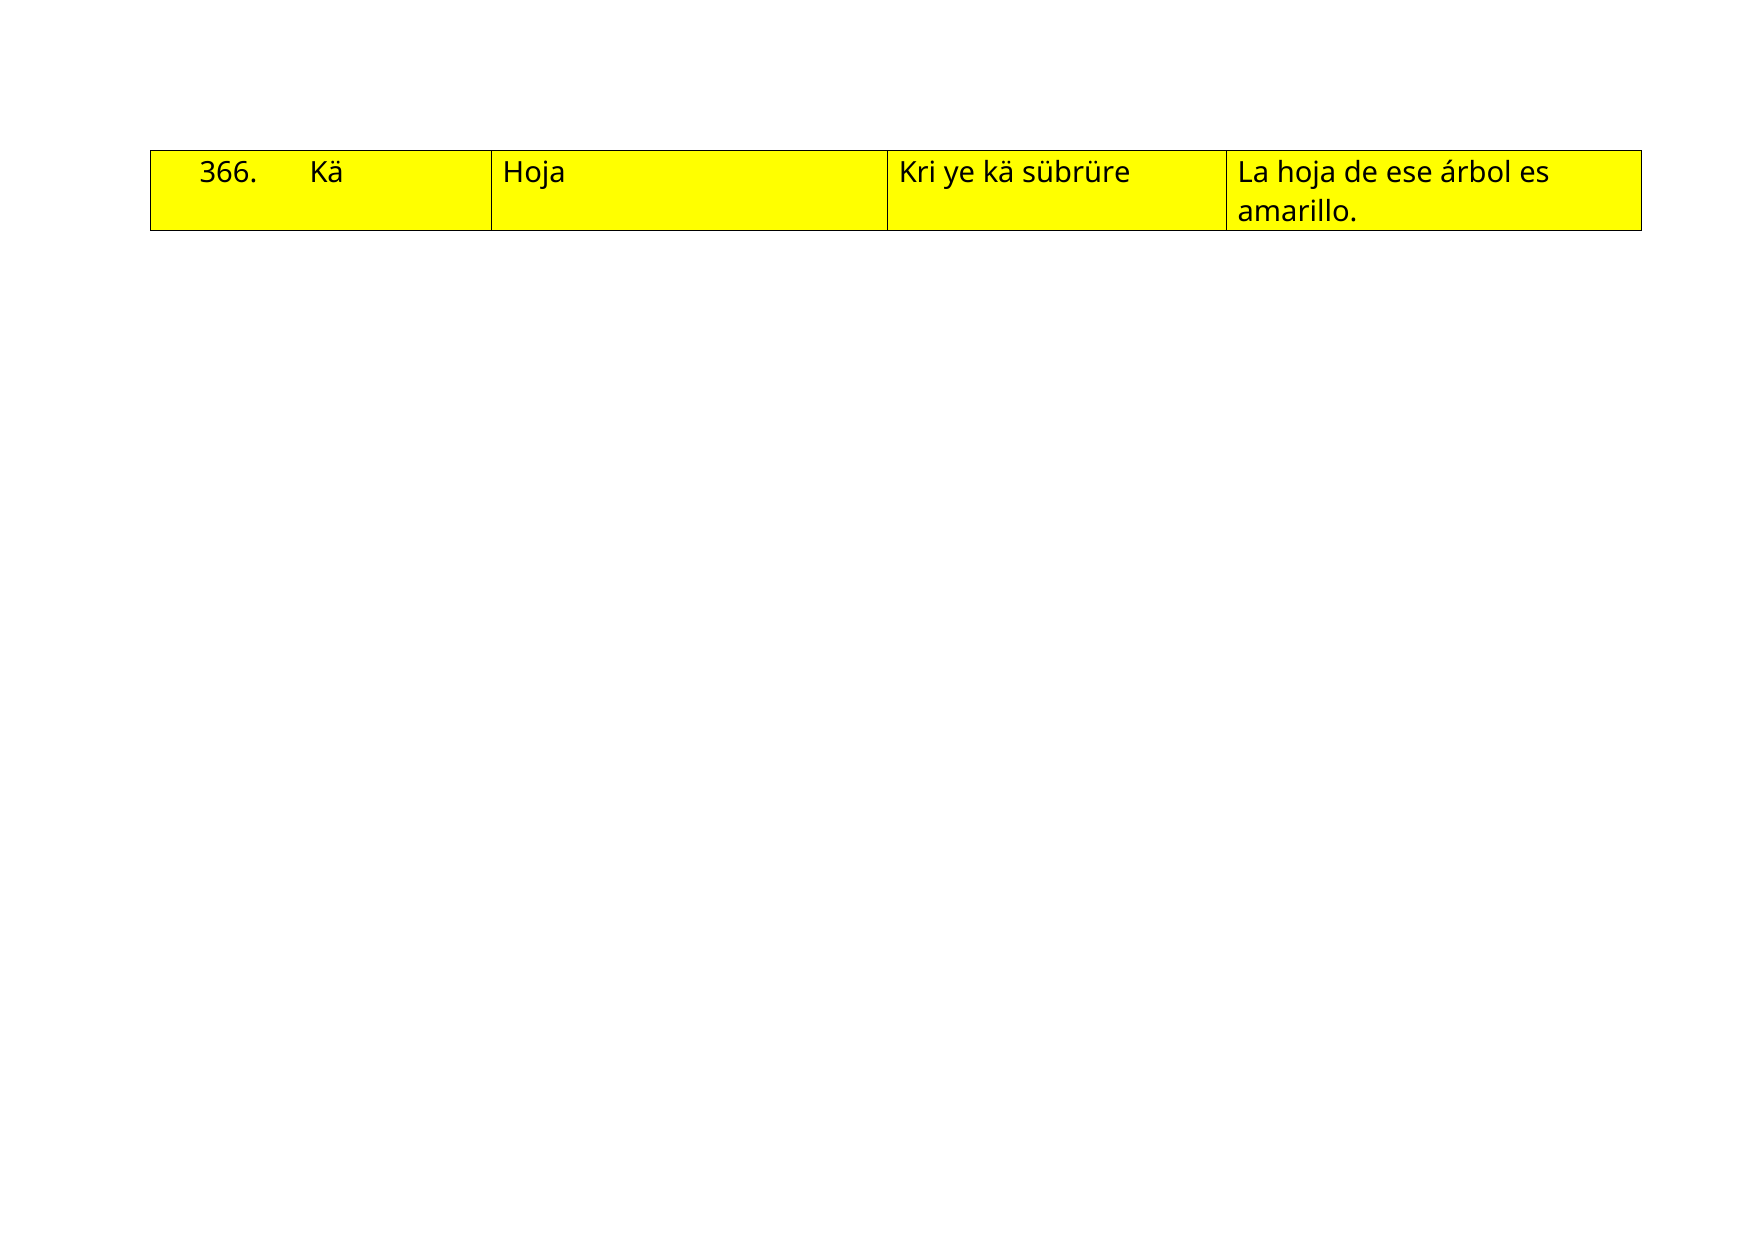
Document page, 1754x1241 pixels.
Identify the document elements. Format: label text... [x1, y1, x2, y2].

table_header Hoja [492, 151, 887, 230]
table_header Kä [151, 151, 491, 230]
table_header La hoja de ese árbol es amarillo. [1357, 151, 1641, 230]
table_header Kri ye kä sübrüre [888, 151, 1226, 230]
